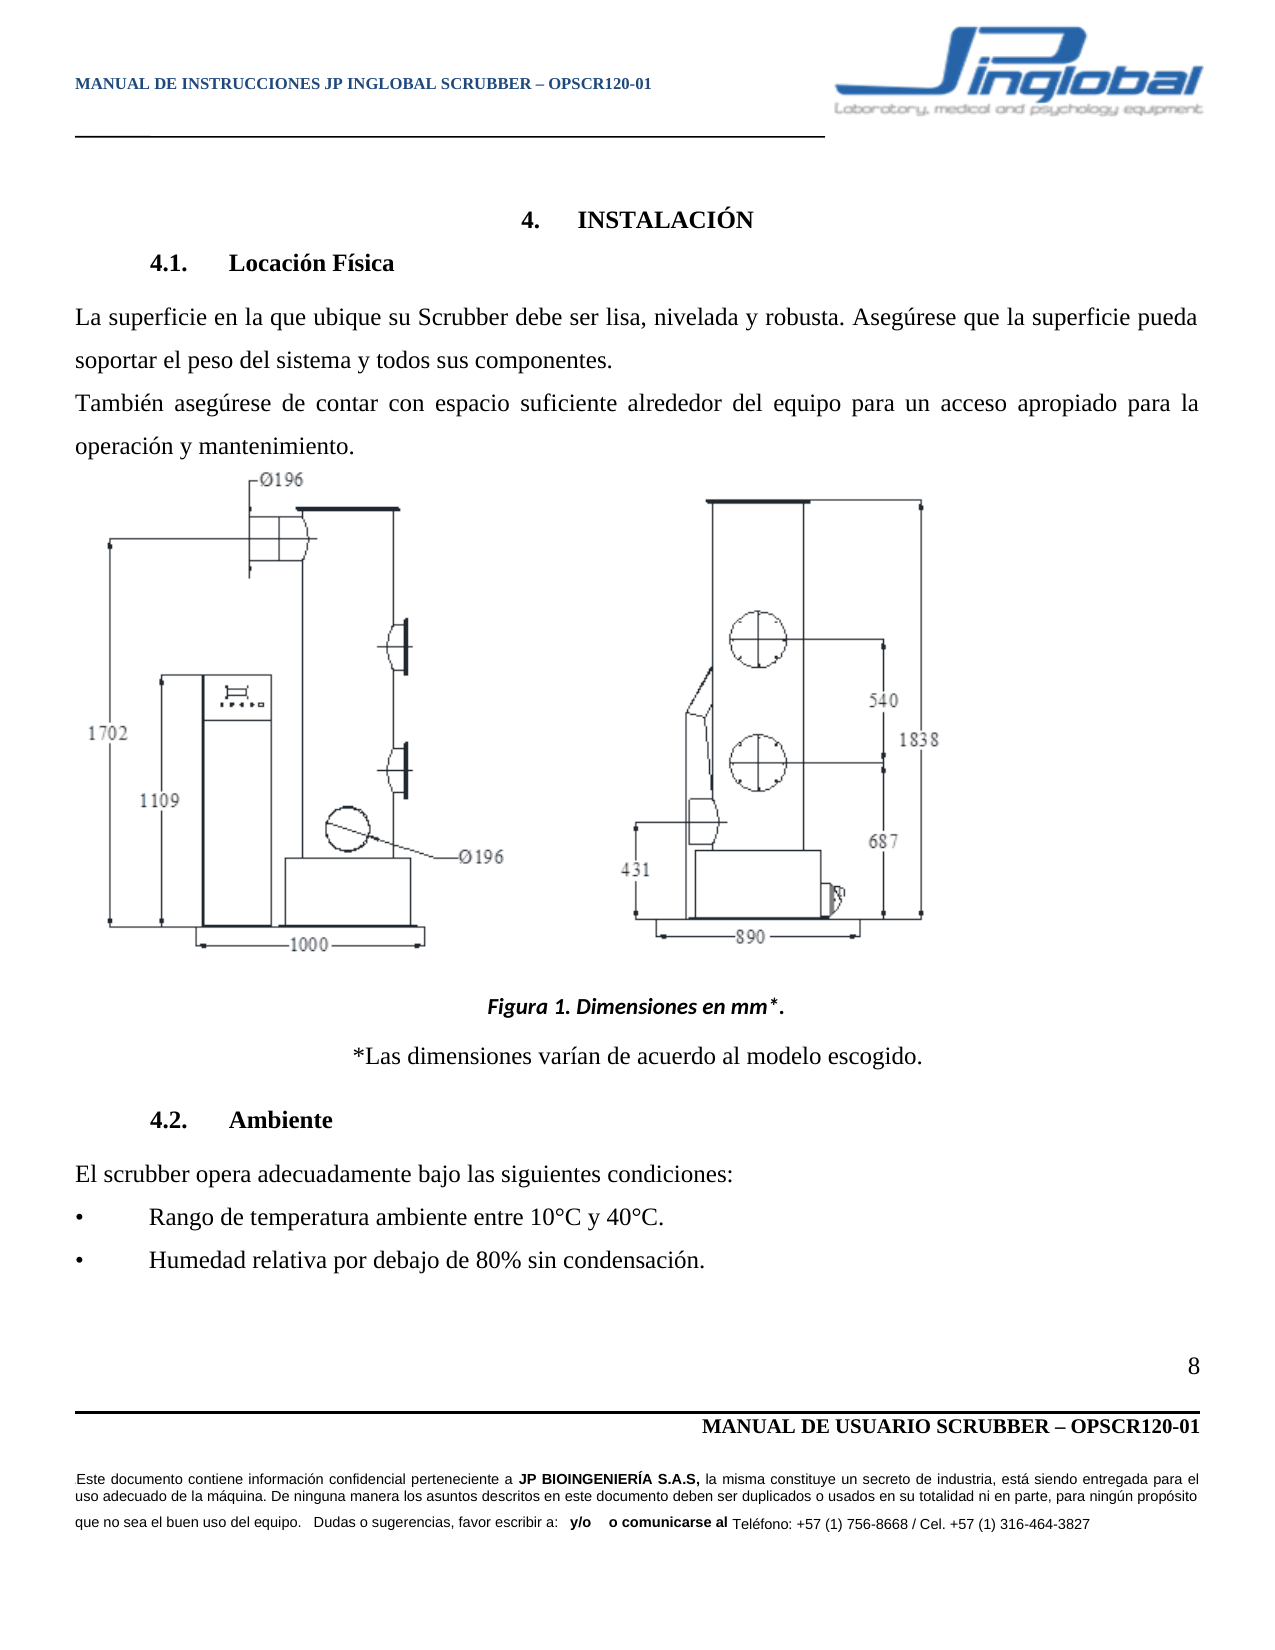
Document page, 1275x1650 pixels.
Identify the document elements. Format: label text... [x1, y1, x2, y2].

text Figura 1. Dimensiones en mm*. [75, 992, 1200, 1020]
text El scrubber opera adecuadamente bajo las siguientes condiciones: [75, 1159, 1200, 1187]
subtitle INSTALACIÓN [75, 205, 1200, 234]
text También asegúrese de contar con espacio suficiente alrededor del equipo para un acceso apropiado para la operación y mantenimiento. [75, 388, 1200, 460]
picture [604, 476, 952, 958]
text *Las dimensiones varían de acuerdo al modelo escogido. [75, 1041, 1200, 1069]
text • Rango de temperatura ambiente entre 10°C y 40°C. [75, 1202, 1200, 1231]
list Ambiente [150, 1105, 1200, 1133]
text La superficie en la que ubique su Scrubber debe ser lisa, nivelada y robusta. Asegúrese que la superficie pueda soportar el peso del sistema y todos sus componentes. [75, 302, 1200, 374]
list Locación Física [150, 248, 1200, 277]
text • Humedad relativa por debajo de 80% sin condensación. [75, 1245, 1200, 1274]
picture [812, 13, 1227, 130]
picture [75, 461, 514, 961]
